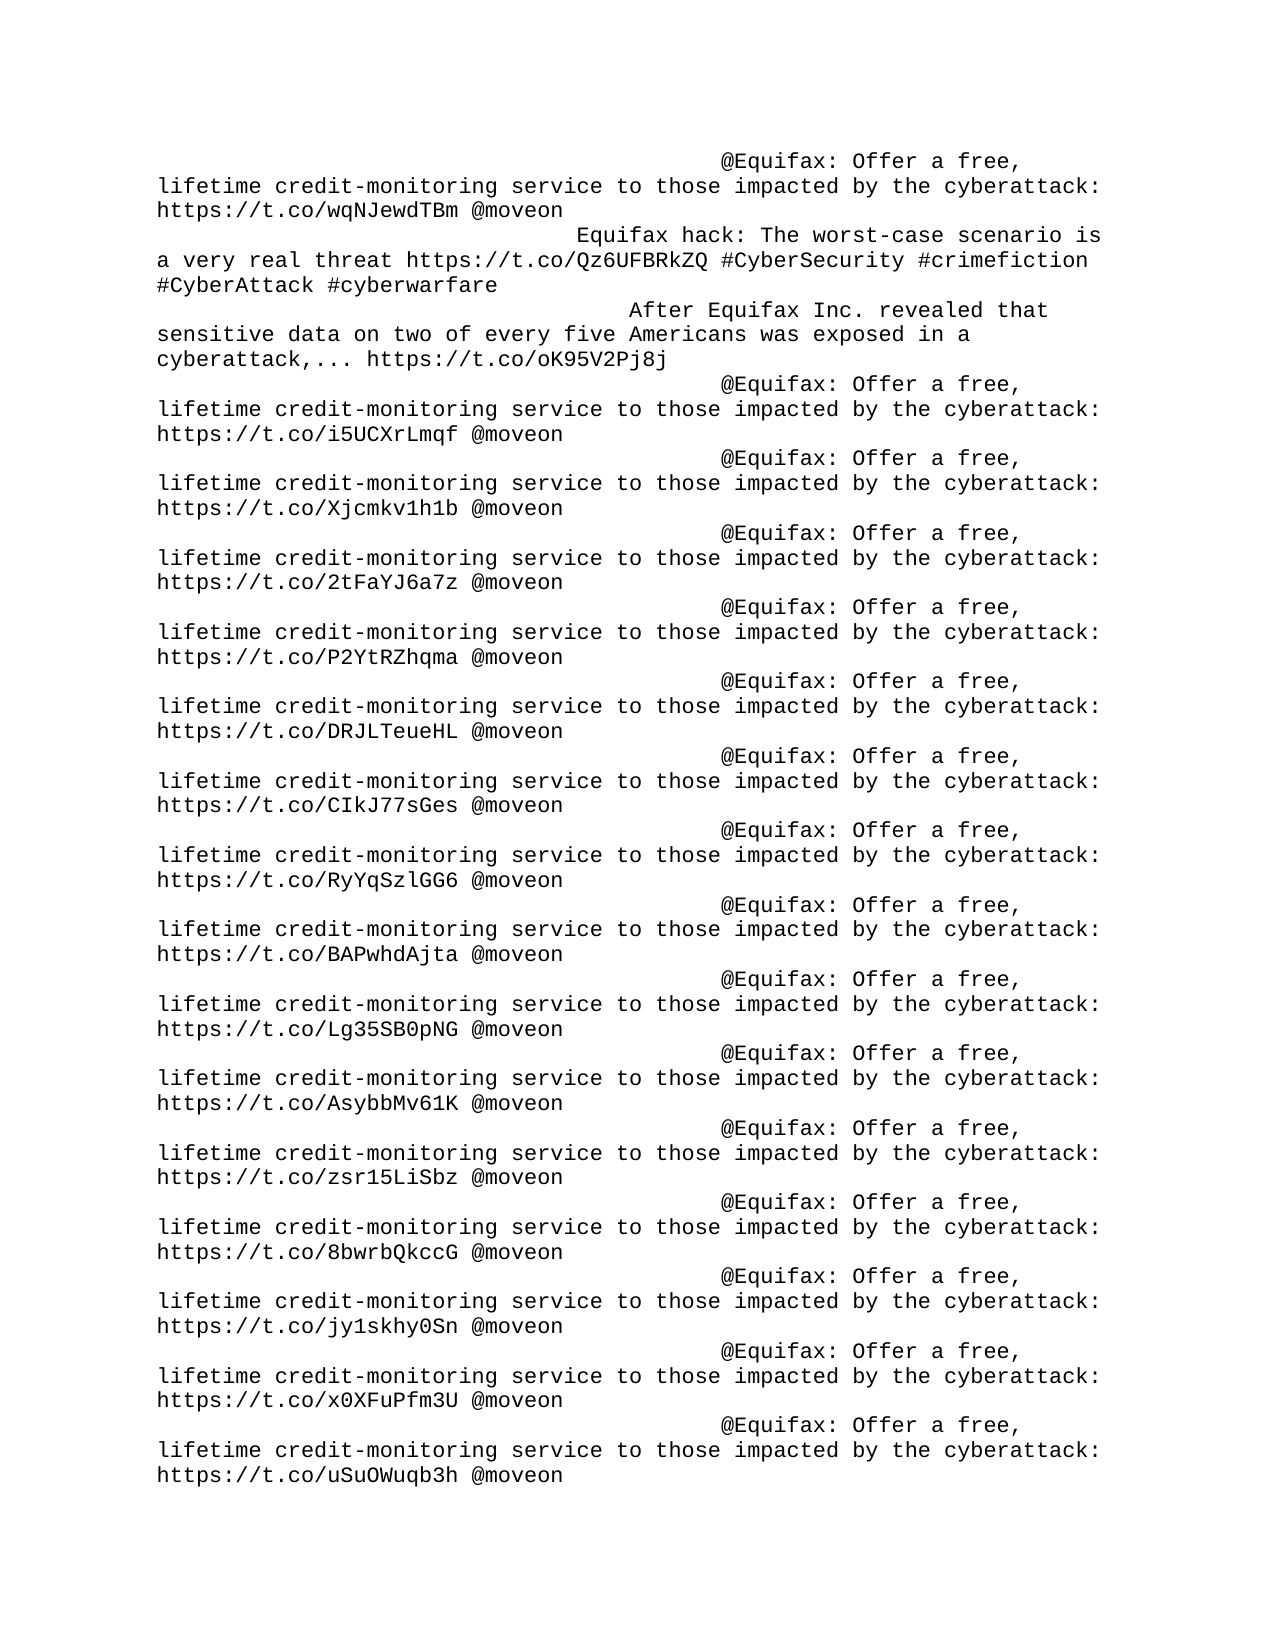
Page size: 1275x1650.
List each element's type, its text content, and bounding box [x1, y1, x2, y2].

text @Equifax: Offer a free, lifetime credit-monitoring service to those impacted by the cyberattack: https://t.co/BAPwhdAjta @moveon [156, 894, 1118, 968]
text @Equifax: Offer a free, lifetime credit-monitoring service to those impacted by the cyberattack: https://t.co/i5UCXrLmqf @moveon [156, 373, 1118, 447]
text @Equifax: Offer a free, lifetime credit-monitoring service to those impacted by the cyberattack: https://t.co/CIkJ77sGes @moveon [156, 745, 1118, 819]
text @Equifax: Offer a free, lifetime credit-monitoring service to those impacted by the cyberattack: https://t.co/wqNJewdTBm @moveon [156, 150, 1118, 224]
text Equifax hack: The worst-case scenario is a very real threat https://t.co/Qz6UFBRkZQ #CyberSecurity #crimefiction #CyberAttack #cyberwarfare [156, 224, 1118, 299]
text After Equifax Inc. revealed that sensitive data on two of every five Americans was exposed in a cyberattack,... https://t.co/oK95V2Pj8j [156, 299, 1118, 373]
text @Equifax: Offer a free, lifetime credit-monitoring service to those impacted by the cyberattack: https://t.co/2tFaYJ6a7z @moveon [156, 522, 1118, 596]
text @Equifax: Offer a free, lifetime credit-monitoring service to those impacted by the cyberattack: https://t.co/zsr15LiSbz @moveon [156, 1117, 1118, 1191]
text @Equifax: Offer a free, lifetime credit-monitoring service to those impacted by the cyberattack: https://t.co/8bwrbQkccG @moveon [156, 1191, 1118, 1266]
text @Equifax: Offer a free, lifetime credit-monitoring service to those impacted by the cyberattack: https://t.co/x0XFuPfm3U @moveon [156, 1340, 1118, 1414]
text @Equifax: Offer a free, lifetime credit-monitoring service to those impacted by the cyberattack: https://t.co/jy1skhy0Sn @moveon [156, 1266, 1118, 1340]
text @Equifax: Offer a free, lifetime credit-monitoring service to those impacted by the cyberattack: https://t.co/Xjcmkv1h1b @moveon [156, 447, 1118, 522]
text @Equifax: Offer a free, lifetime credit-monitoring service to those impacted by the cyberattack: https://t.co/P2YtRZhqma @moveon [156, 596, 1118, 671]
text @Equifax: Offer a free, lifetime credit-monitoring service to those impacted by the cyberattack: https://t.co/DRJLTeueHL @moveon [156, 671, 1118, 745]
text @Equifax: Offer a free, lifetime credit-monitoring service to those impacted by the cyberattack: https://t.co/Lg35SB0pNG @moveon [156, 968, 1118, 1042]
text @Equifax: Offer a free, lifetime credit-monitoring service to those impacted by the cyberattack: https://t.co/RyYqSzlGG6 @moveon [156, 819, 1118, 894]
text @Equifax: Offer a free, lifetime credit-monitoring service to those impacted by the cyberattack: https://t.co/uSuOWuqb3h @moveon [156, 1414, 1118, 1489]
text @Equifax: Offer a free, lifetime credit-monitoring service to those impacted by the cyberattack: https://t.co/AsybbMv61K @moveon [156, 1042, 1118, 1117]
